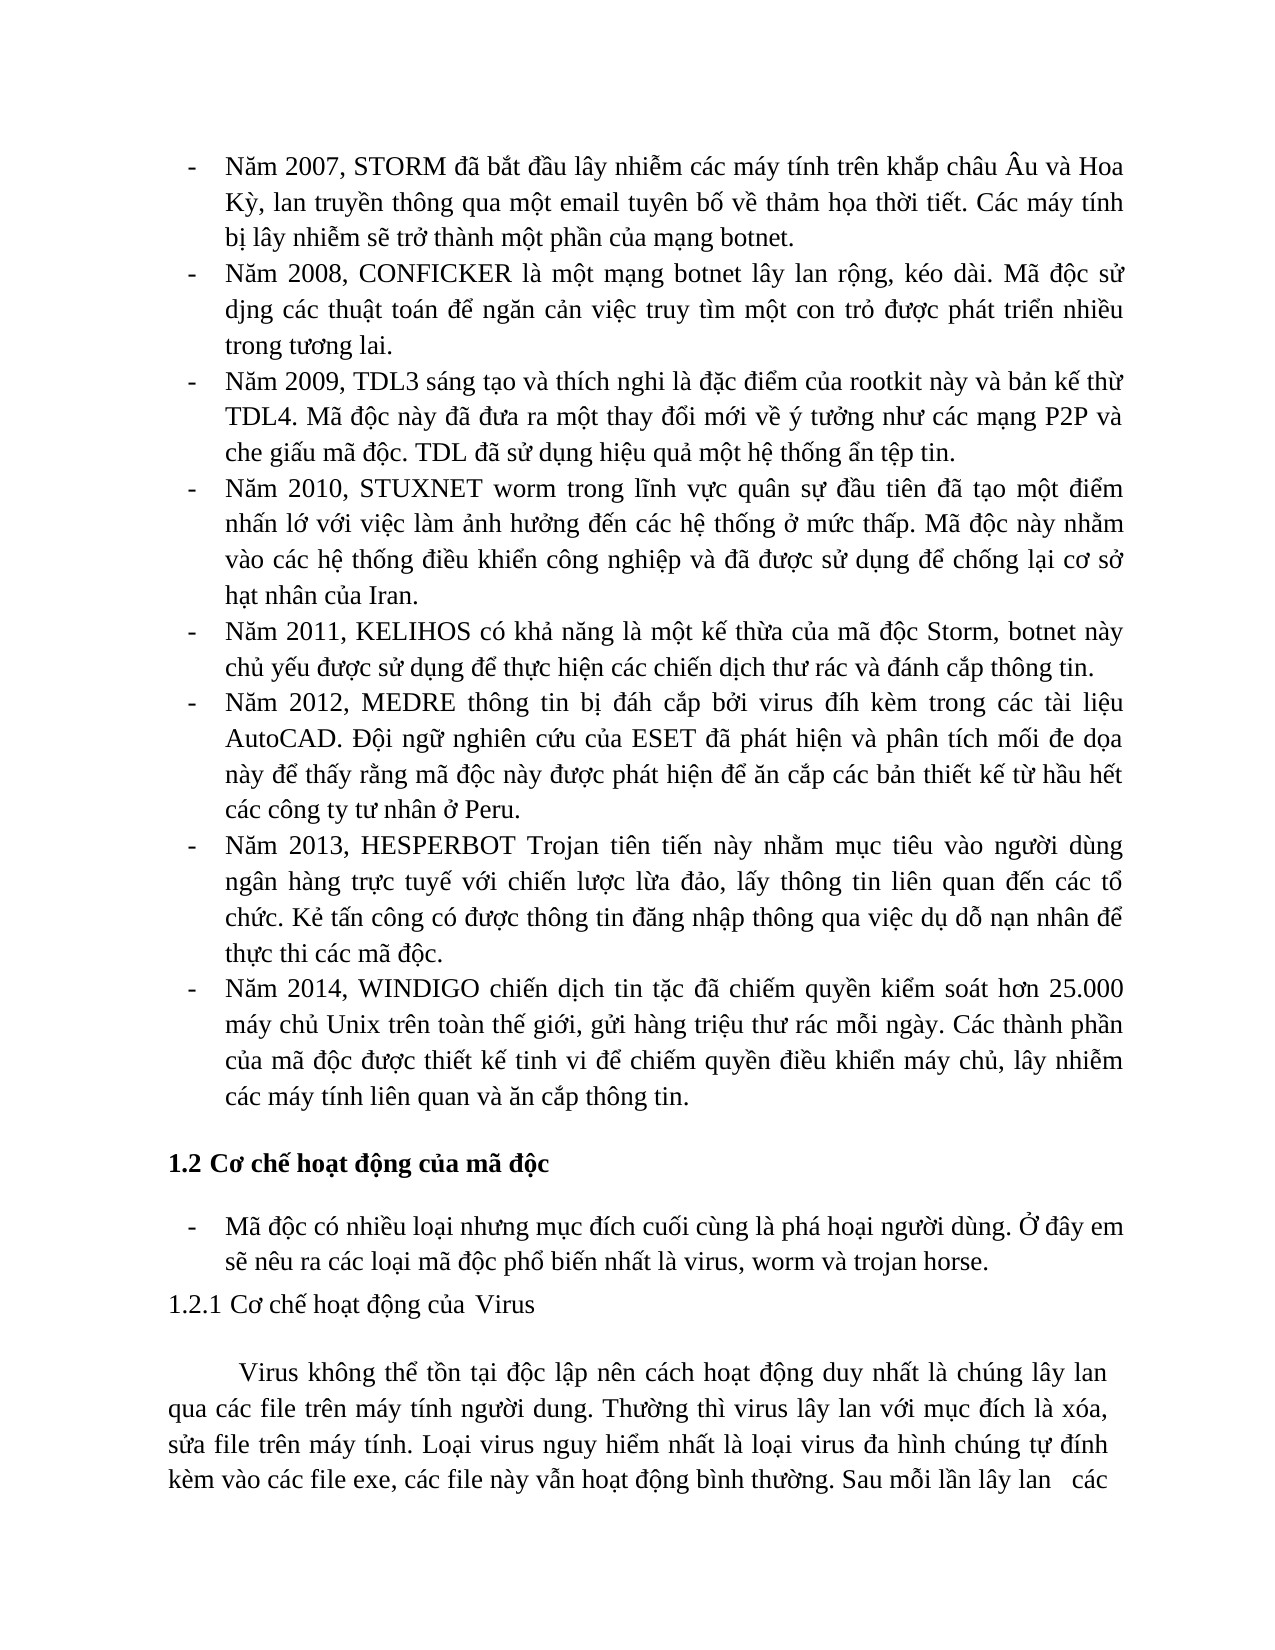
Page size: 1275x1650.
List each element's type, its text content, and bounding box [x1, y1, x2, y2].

list Năm 2010, STUXNET worm trong lĩnh vực quân sự đầu tiên đã tạo một điểm nhấn lớ với việc làm ảnh hưởng đến các hệ thống ở mức thấp. Mã độc này nhằm vào các hệ thống điều khiển công nghiệp và đã được sử dụng để chống lại cơ sở hạt nhân của Iran. [187, 472, 1125, 610]
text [168, 1356, 1109, 1494]
list Năm 2011, KELIHOS có khả năng là một kế thừa của mã độc Storm, botnet này chủ yếu được sử dụng để thực hiện các chiến dịch thư rác và đánh cắp thông tin. [187, 615, 1125, 682]
list Cơ chế hoạt động của Virus [168, 1288, 1125, 1319]
list Năm 2013, HESPERBOT Trojan tiên tiến này nhằm mục tiêu vào người dùng ngân hàng trực tuyế với chiến lược lừa đảo, lấy thông tin liên quan đến các tổ chức. Kẻ tấn công có được thông tin đăng nhập thông qua việc dụ dỗ nạn nhân để thực thi các mã độc. [187, 829, 1125, 968]
list Năm 2014, WINDIGO chiến dịch tin tặc đã chiếm quyền kiểm soát hơn 25.000 máy chủ Unix trên toàn thế giới, gửi hàng triệu thư rác mỗi ngày. Các thành phần của mã độc được thiết kế tinh vi để chiếm quyền điều khiển máy chủ, lây nhiễm các máy tính liên quan và ăn cắp thông tin. [187, 972, 1125, 1111]
list Năm 2007, STORM đã bắt đầu lây nhiễm các máy tính trên khắp châu Âu và Hoa Kỳ, lan truyền thông qua một email tuyên bố về thảm họa thời tiết. Các máy tính bị lây nhiễm sẽ trở thành một phần của mạng botnet. [187, 150, 1125, 253]
list Năm 2009, TDL3 sáng tạo và thích nghi là đặc điểm của rootkit này và bản kế thừ TDL4. Mã độc này đã đưa ra một thay đổi mới về ý tưởng như các mạng P2P và che giấu mã độc. TDL đã sử dụng hiệu quả một hệ thống ẩn tệp tin. [187, 364, 1125, 467]
list Năm 2008, CONFICKER là một mạng botnet lây lan rộng, kéo dài. Mã độc sử djng các thuật toán để ngăn cản việc truy tìm một con trỏ được phát triển nhiều trong tương lai. [187, 257, 1125, 360]
list Mã độc có nhiều loại nhưng mục đích cuối cùng là phá hoại người dùng. Ở đây em sẽ nêu ra các loại mã độc phổ biến nhất là virus, worm và trojan horse. [187, 1209, 1125, 1276]
subtitle Cơ chế hoạt động của mã độc [168, 1147, 1125, 1209]
list Năm 2012, MEDRE thông tin bị đáh cắp bởi virus đíh kèm trong các tài liệu AutoCAD. Đội ngữ nghiên cứu của ESET đã phát hiện và phân tích mối đe dọa này để thấy rằng mã độc này được phát hiện để ăn cắp các bản thiết kế từ hầu hết các công ty tư nhân ở Peru. [187, 686, 1125, 825]
